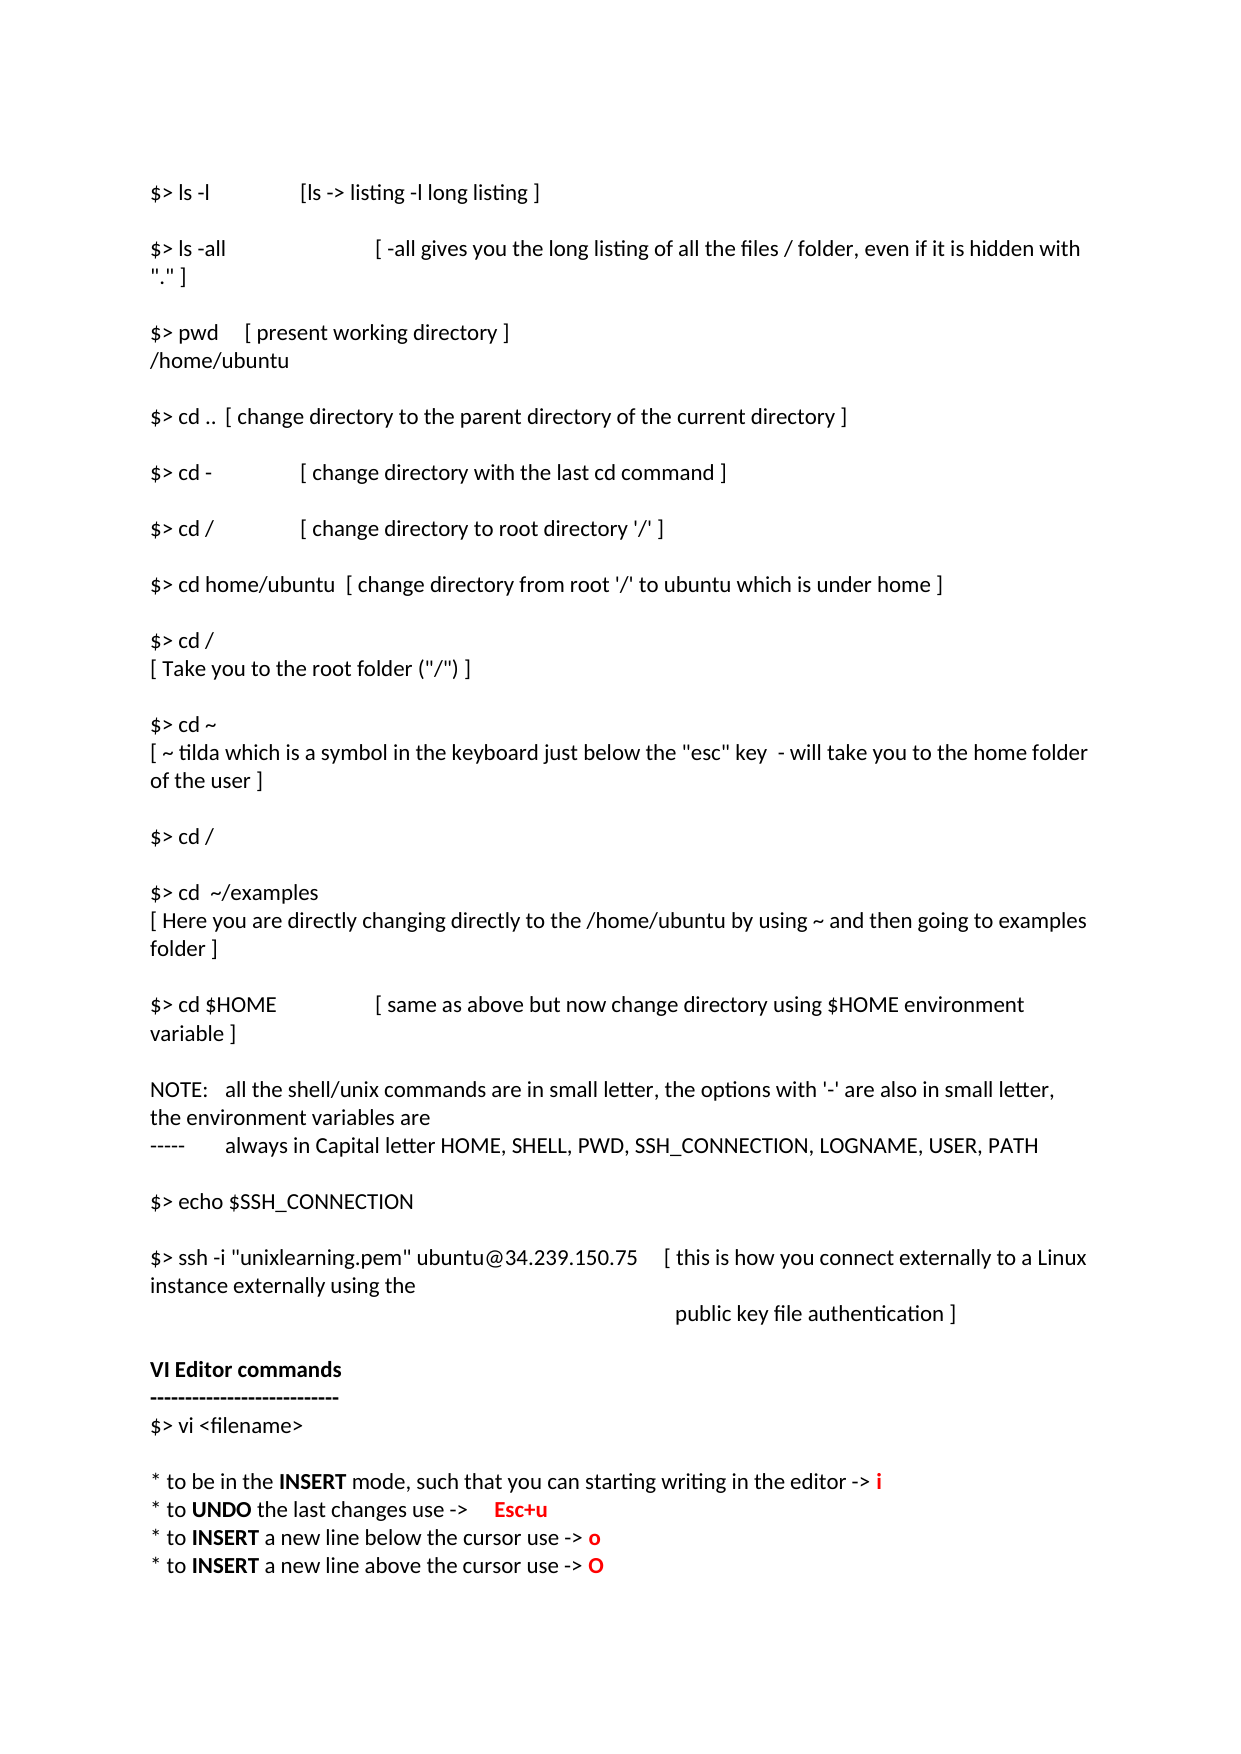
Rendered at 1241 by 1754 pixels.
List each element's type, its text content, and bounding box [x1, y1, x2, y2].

text $> vi <filename> [150, 1411, 1090, 1439]
text public key file authentication ] [150, 1299, 1090, 1327]
text $> cd ~/examples [150, 878, 1090, 907]
text VI Editor commands [150, 1355, 1090, 1383]
text $> cd - [ change directory with the last cd command ] [150, 458, 1090, 486]
text * to UNDO the last changes use -> Esc+u [150, 1495, 1090, 1523]
text $> cd / [150, 626, 1090, 654]
text $> cd home/ubuntu [ change directory from root '/' to ubuntu which is under home ] [150, 570, 1090, 598]
text $> ls -l [ls -> listing -l long listing ] [150, 178, 1090, 206]
text $> pwd [ present working directory ] [150, 318, 1090, 346]
text --------------------------- [150, 1383, 1090, 1411]
text $> cd ~ [150, 710, 1090, 738]
text [ ~ tilda which is a symbol in the keyboard just below the "esc" key - will take you to the home folder of the user ] [150, 738, 1090, 794]
text * to INSERT a new line above the cursor use -> O [150, 1551, 1090, 1579]
text ----- always in Capital letter HOME, SHELL, PWD, SSH_CONNECTION, LOGNAME, USER, PATH [150, 1131, 1090, 1159]
text $> ls -all [ -all gives you the long listing of all the files / folder, even if it is hidden with "." ] [150, 234, 1090, 290]
text NOTE: all the shell/unix commands are in small letter, the options with '-' are also in small letter, the environment variables are [150, 1075, 1090, 1131]
text $> cd / [150, 822, 1090, 851]
text [ Here you are directly changing directly to the /home/ubuntu by using ~ and then going to examples folder ] [150, 907, 1090, 963]
text $> cd $HOME [ same as above but now change directory using $HOME environment variable ] [150, 991, 1090, 1047]
text $> cd .. [ change directory to the parent directory of the current directory ] [150, 402, 1090, 430]
text [ Take you to the root folder ("/") ] [150, 654, 1090, 682]
text * to be in the INSERT mode, such that you can starting writing in the editor -> i [150, 1467, 1090, 1495]
text * to INSERT a new line below the cursor use -> o [150, 1523, 1090, 1551]
text $> ssh -i "unixlearning.pem" ubuntu@34.239.150.75 [ this is how you connect externally to a Linux instance externally using the [150, 1243, 1090, 1299]
text $> cd / [ change directory to root directory '/' ] [150, 514, 1090, 542]
text /home/ubuntu [150, 346, 1090, 374]
text $> echo $SSH_CONNECTION [150, 1187, 1090, 1215]
